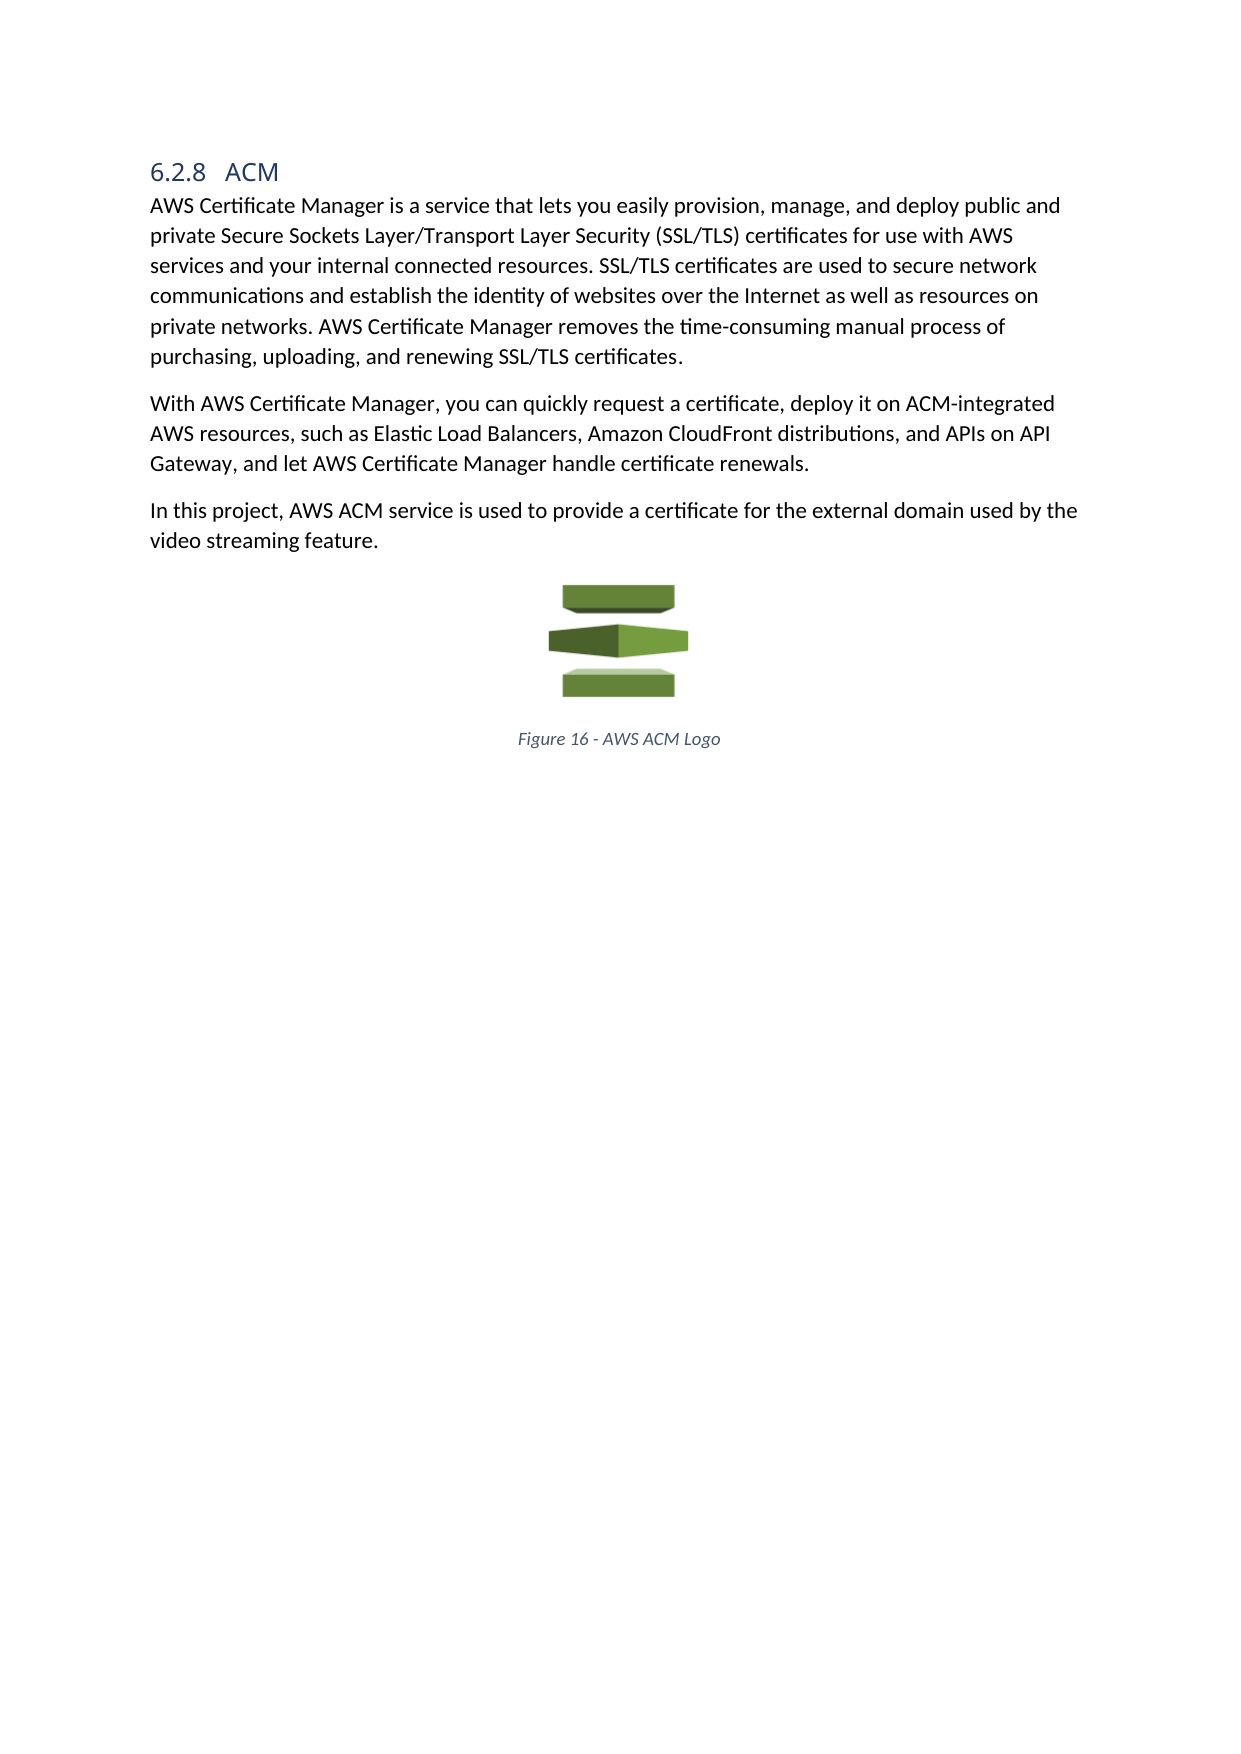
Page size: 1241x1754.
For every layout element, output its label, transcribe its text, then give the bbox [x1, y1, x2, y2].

text AWS Certificate Manager is a service that lets you easily provision, manage, and deploy public and private Secure Sockets Layer/Transport Layer Security (SSL/TLS) certificates for use with AWS services and your internal connected resources. SSL/TLS certificates are used to secure network communications and establish the identity of websites over the Internet as well as resources on private networks. AWS Certificate Manager removes the time-consuming manual process of purchasing, uploading, and renewing SSL/TLS certificates. [150, 191, 1090, 370]
picture [543, 573, 697, 708]
subtitle ACM [150, 154, 1090, 188]
text Figure 16 - AWS ACM Logo [150, 727, 1090, 750]
text With AWS Certificate Manager, you can quickly request a certificate, deploy it on ACM-integrated AWS resources, such as Elastic Load Balancers, Amazon CloudFront distributions, and APIs on API Gateway, and let AWS Certificate Manager handle certificate renewals. [150, 389, 1090, 477]
text In this project, AWS ACM service is used to provide a certificate for the external domain used by the video streaming feature. [150, 496, 1090, 554]
